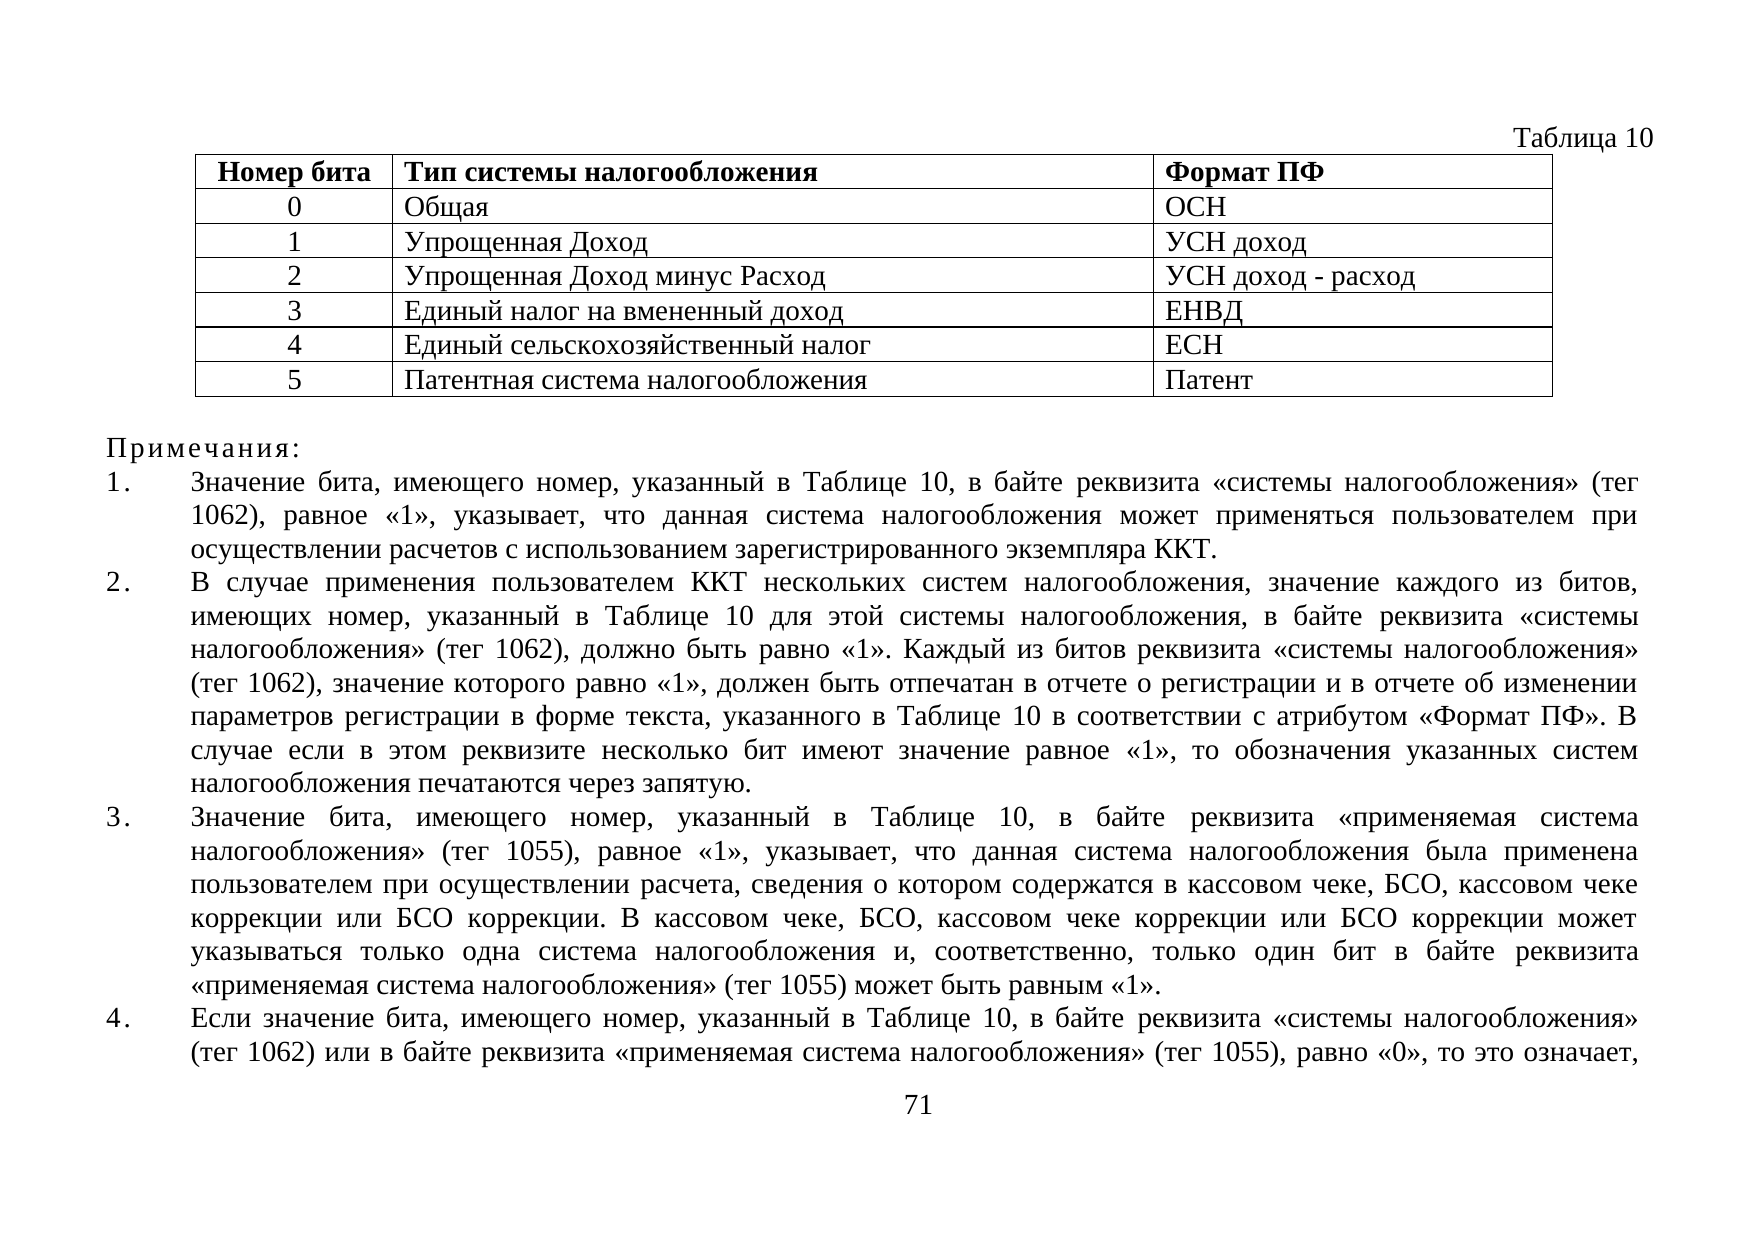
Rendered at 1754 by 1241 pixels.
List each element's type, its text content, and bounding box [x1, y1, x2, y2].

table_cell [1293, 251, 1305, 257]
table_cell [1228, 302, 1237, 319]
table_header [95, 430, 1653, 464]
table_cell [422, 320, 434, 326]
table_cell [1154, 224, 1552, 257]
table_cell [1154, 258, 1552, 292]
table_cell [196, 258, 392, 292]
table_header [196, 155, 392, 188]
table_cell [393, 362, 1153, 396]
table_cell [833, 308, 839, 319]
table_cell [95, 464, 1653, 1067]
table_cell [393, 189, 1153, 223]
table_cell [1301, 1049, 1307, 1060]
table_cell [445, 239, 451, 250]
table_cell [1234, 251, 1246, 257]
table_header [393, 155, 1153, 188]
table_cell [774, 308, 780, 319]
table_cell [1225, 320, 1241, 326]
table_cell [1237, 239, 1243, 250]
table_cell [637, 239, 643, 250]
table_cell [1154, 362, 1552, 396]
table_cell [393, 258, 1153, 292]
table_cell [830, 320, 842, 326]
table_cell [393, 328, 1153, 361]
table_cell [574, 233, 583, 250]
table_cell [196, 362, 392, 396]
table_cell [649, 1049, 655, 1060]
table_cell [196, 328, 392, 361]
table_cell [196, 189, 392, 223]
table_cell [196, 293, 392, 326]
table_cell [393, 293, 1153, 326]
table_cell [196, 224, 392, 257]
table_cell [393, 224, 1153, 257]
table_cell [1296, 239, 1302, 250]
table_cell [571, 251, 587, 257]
text Таблица 10 [94, 120, 1653, 153]
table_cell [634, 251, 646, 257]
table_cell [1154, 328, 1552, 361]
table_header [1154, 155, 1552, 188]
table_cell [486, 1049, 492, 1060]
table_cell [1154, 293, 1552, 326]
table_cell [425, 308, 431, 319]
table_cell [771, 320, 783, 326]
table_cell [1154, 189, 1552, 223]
